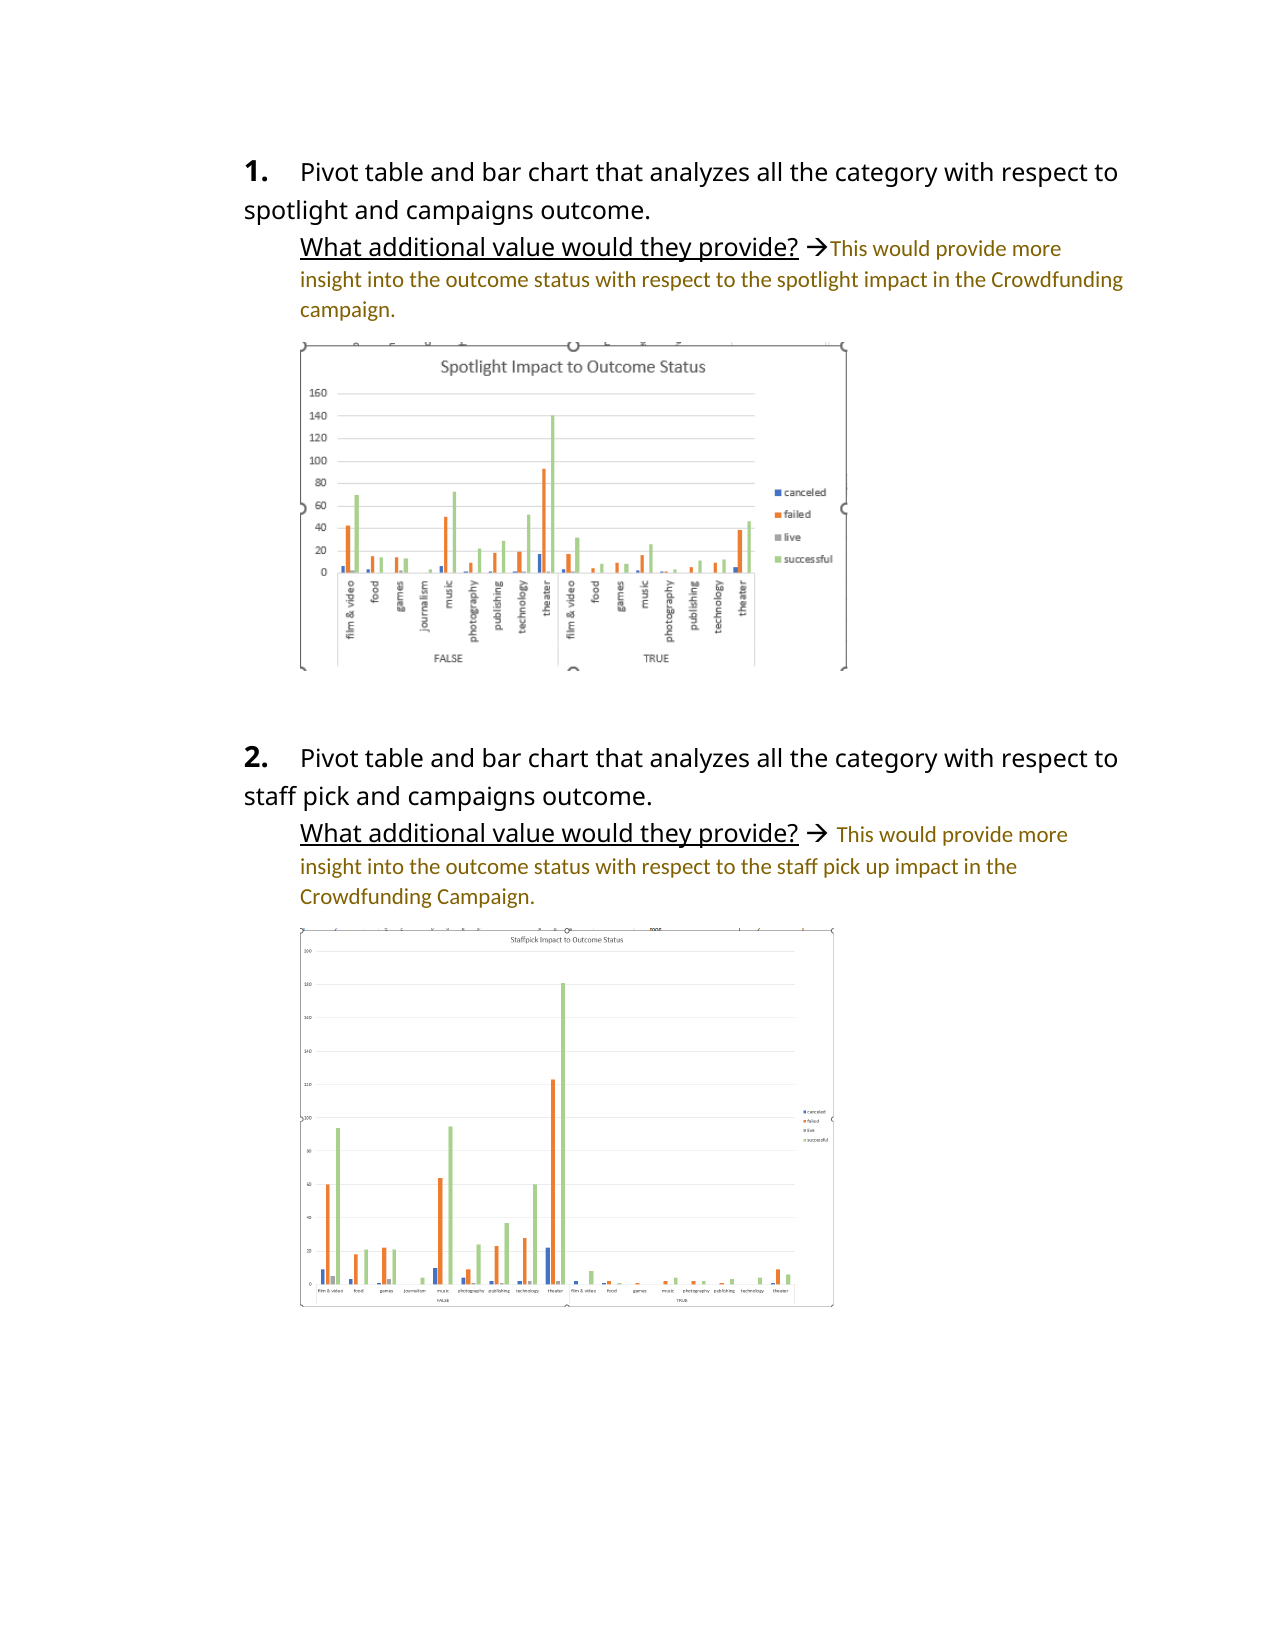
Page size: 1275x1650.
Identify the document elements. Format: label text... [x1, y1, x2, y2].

text What additional value would they provide? This would provide more insight into the outcome status with respect to the staff pick up impact in the Crowdfunding Campaign. [300, 816, 1125, 910]
text What additional value would they provide? This would provide more insight into the outcome status with respect to the spotlight impact in the Crowdfunding campaign. [300, 229, 1125, 324]
picture [300, 342, 848, 671]
subtitle Pivot table and bar chart that analyzes all the category with respect to staff pick and campaigns outcome. [244, 736, 1125, 813]
subtitle Pivot table and bar chart that analyzes all the category with respect to spotlight and campaigns outcome. [244, 150, 1125, 226]
picture [300, 928, 834, 1307]
